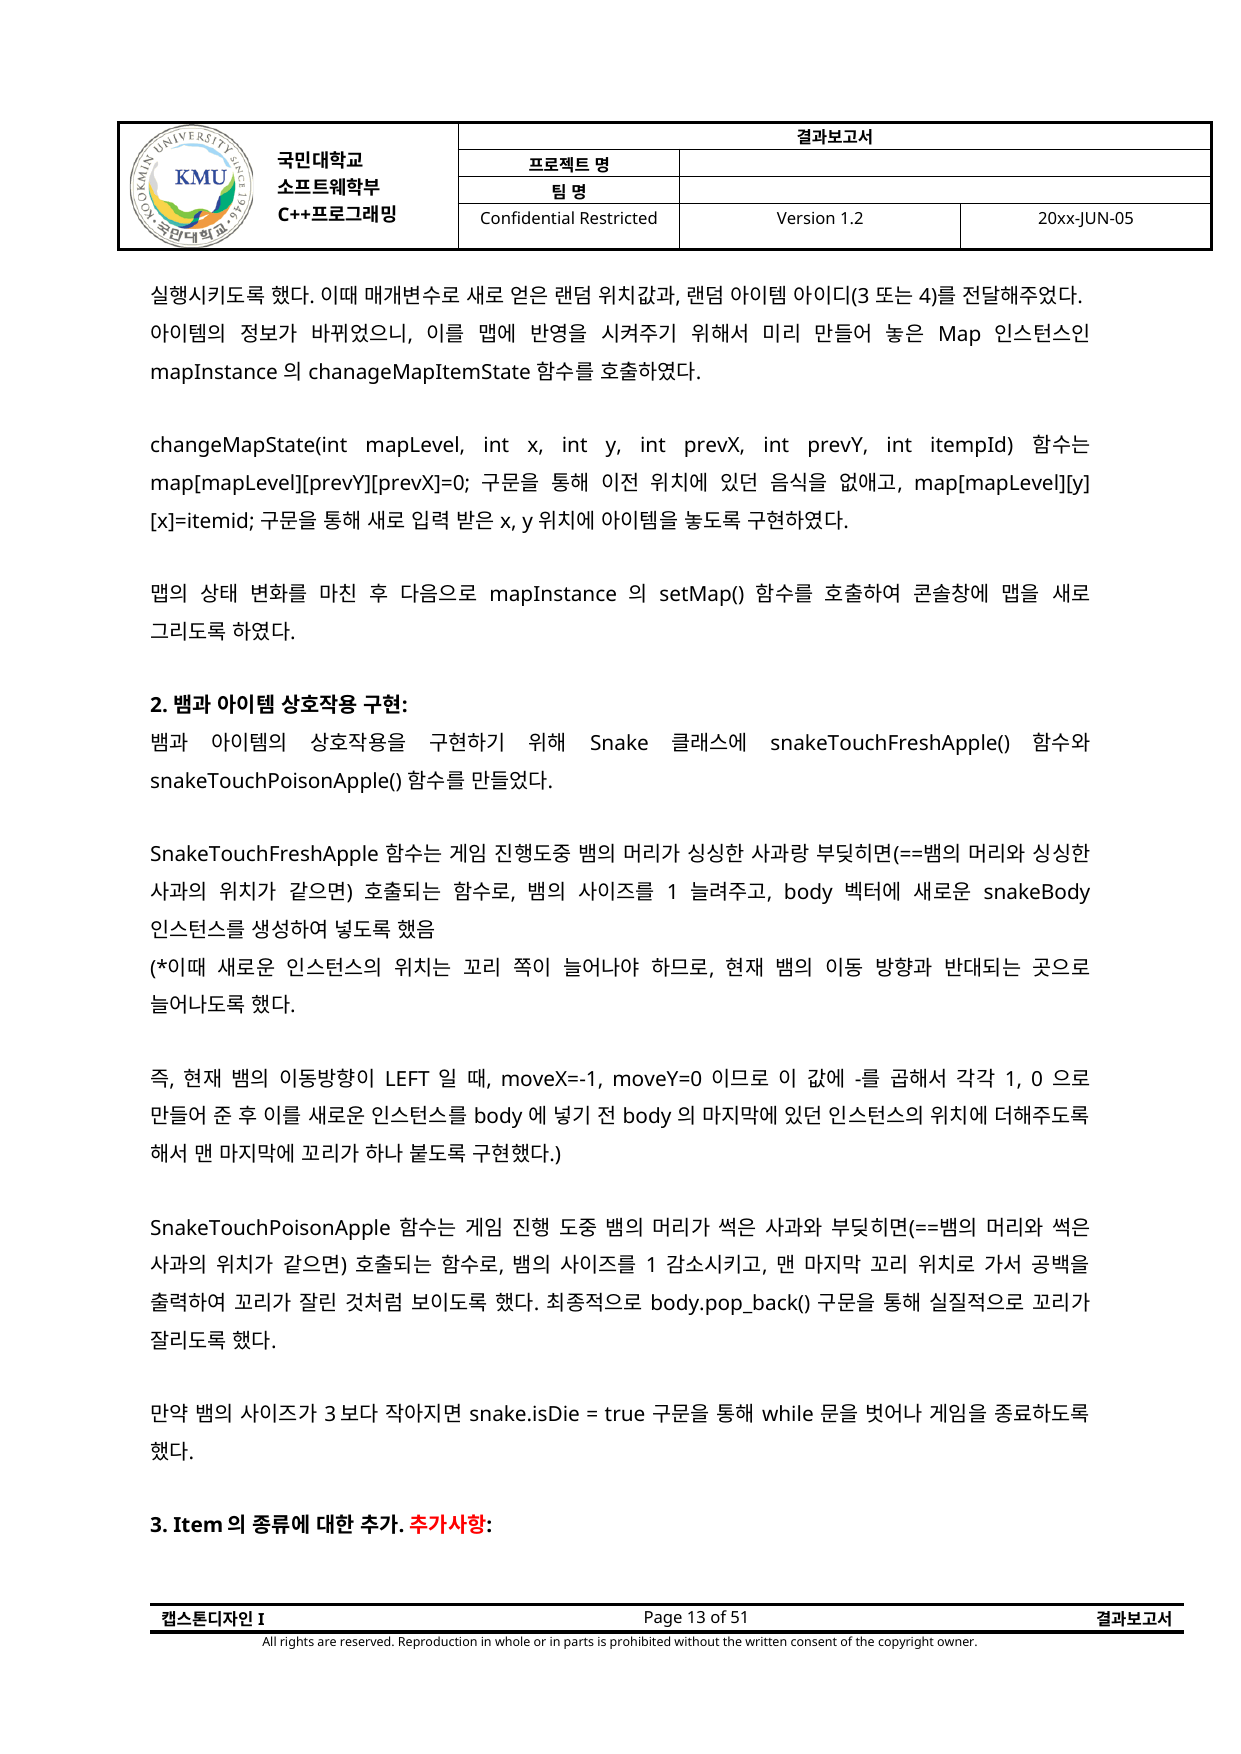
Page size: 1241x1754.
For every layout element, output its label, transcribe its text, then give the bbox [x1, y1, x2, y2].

text 만약 뱀의 사이즈가 3보다 작아지면 snake.isDie = true 구문을 통해 while 문을 벗어나 게임을 종료하도록 했다. [150, 1398, 1090, 1466]
text 뱀과 아이템의 상호작용을 구현하기 위해 Snake 클래스에 snakeTouchFreshApple() 함수와 snakeTouchPoisonApple() 함수를 만들었다. [150, 726, 1090, 794]
picture [129, 124, 254, 248]
text 아이템의 정보가 바뀌었으니, 이를 맵에 반영을 시켜주기 위해서 미리 만들어 놓은 Map 인스턴스인 mapInstance 의 chanageMapItemState 함수를 호출하였다. [150, 317, 1090, 385]
text 2. 뱀과 아이템 상호작용 구현: [150, 688, 1090, 719]
text While 문을 빠져나온 후 main() 함수에 만들어 놓은 Food 클래스의 인스턴스의 setFoodInfo 함수를 실행시키도록 했다. 이때 매개변수로 새로 얻은 랜덤 위치값과, 랜덤 아이템 아이디(3 또는 4)를 전달해주었다. [150, 279, 1090, 310]
text 3. Item의 종류에 대한 추가. 추가사항: [150, 1509, 1090, 1539]
text SnakeTouchPoisonApple 함수는 게임 진행 도중 뱀의 머리가 썩은 사과와 부딪히면(==뱀의 머리와 썩은 사과의 위치가 같으면) 호출되는 함수로, 뱀의 사이즈를 1 감소시키고, 맨 마지막 꼬리 위치로 가서 공백을 출력하여 꼬리가 잘린 것처럼 보이도록 했다. 최종적으로 body.pop_back() 구문을 통해 실질적으로 꼬리가 잘리도록 했다. [150, 1211, 1090, 1354]
text 맵의 상태 변화를 마친 후 다음으로 mapInstance 의 setMap() 함수를 호출하여 콘솔창에 맵을 새로 그리도록 하였다. [150, 577, 1090, 645]
text (*이때 새로운 인스턴스의 위치는 꼬리 쪽이 늘어나야 하므로, 현재 뱀의 이동 방향과 반대되는 곳으로 늘어나도록 했다. [150, 951, 1090, 1019]
text 즉, 현재 뱀의 이동방향이 LEFT 일 때, moveX=-1, moveY=0 이므로 이 값에 -를 곱해서 각각 1, 0 으로 만들어 준 후 이를 새로운 인스턴스를 body 에 넣기 전 body 의 마지막에 있던 인스턴스의 위치에 더해주도록 해서 맨 마지막에 꼬리가 하나 붙도록 구현했다.) [150, 1062, 1090, 1168]
text changeMapState(int mapLevel, int x, int y, int prevX, int prevY, int itempId) 함수는 map[mapLevel][prevY][prevX]=0; 구문을 통해 이전 위치에 있던 음식을 없애고, map[mapLevel][y][x]=itemid; 구문을 통해 새로 입력 받은 x, y 위치에 아이템을 놓도록 구현하였다. [150, 428, 1090, 534]
text SnakeTouchFreshApple 함수는 게임 진행도중 뱀의 머리가 싱싱한 사과랑 부딪히면(==뱀의 머리와 싱싱한 사과의 위치가 같으면) 호출되는 함수로, 뱀의 사이즈를 1 늘려주고, body 벡터에 새로운 snakeBody 인스턴스를 생성하여 넣도록 했음 [150, 837, 1090, 943]
